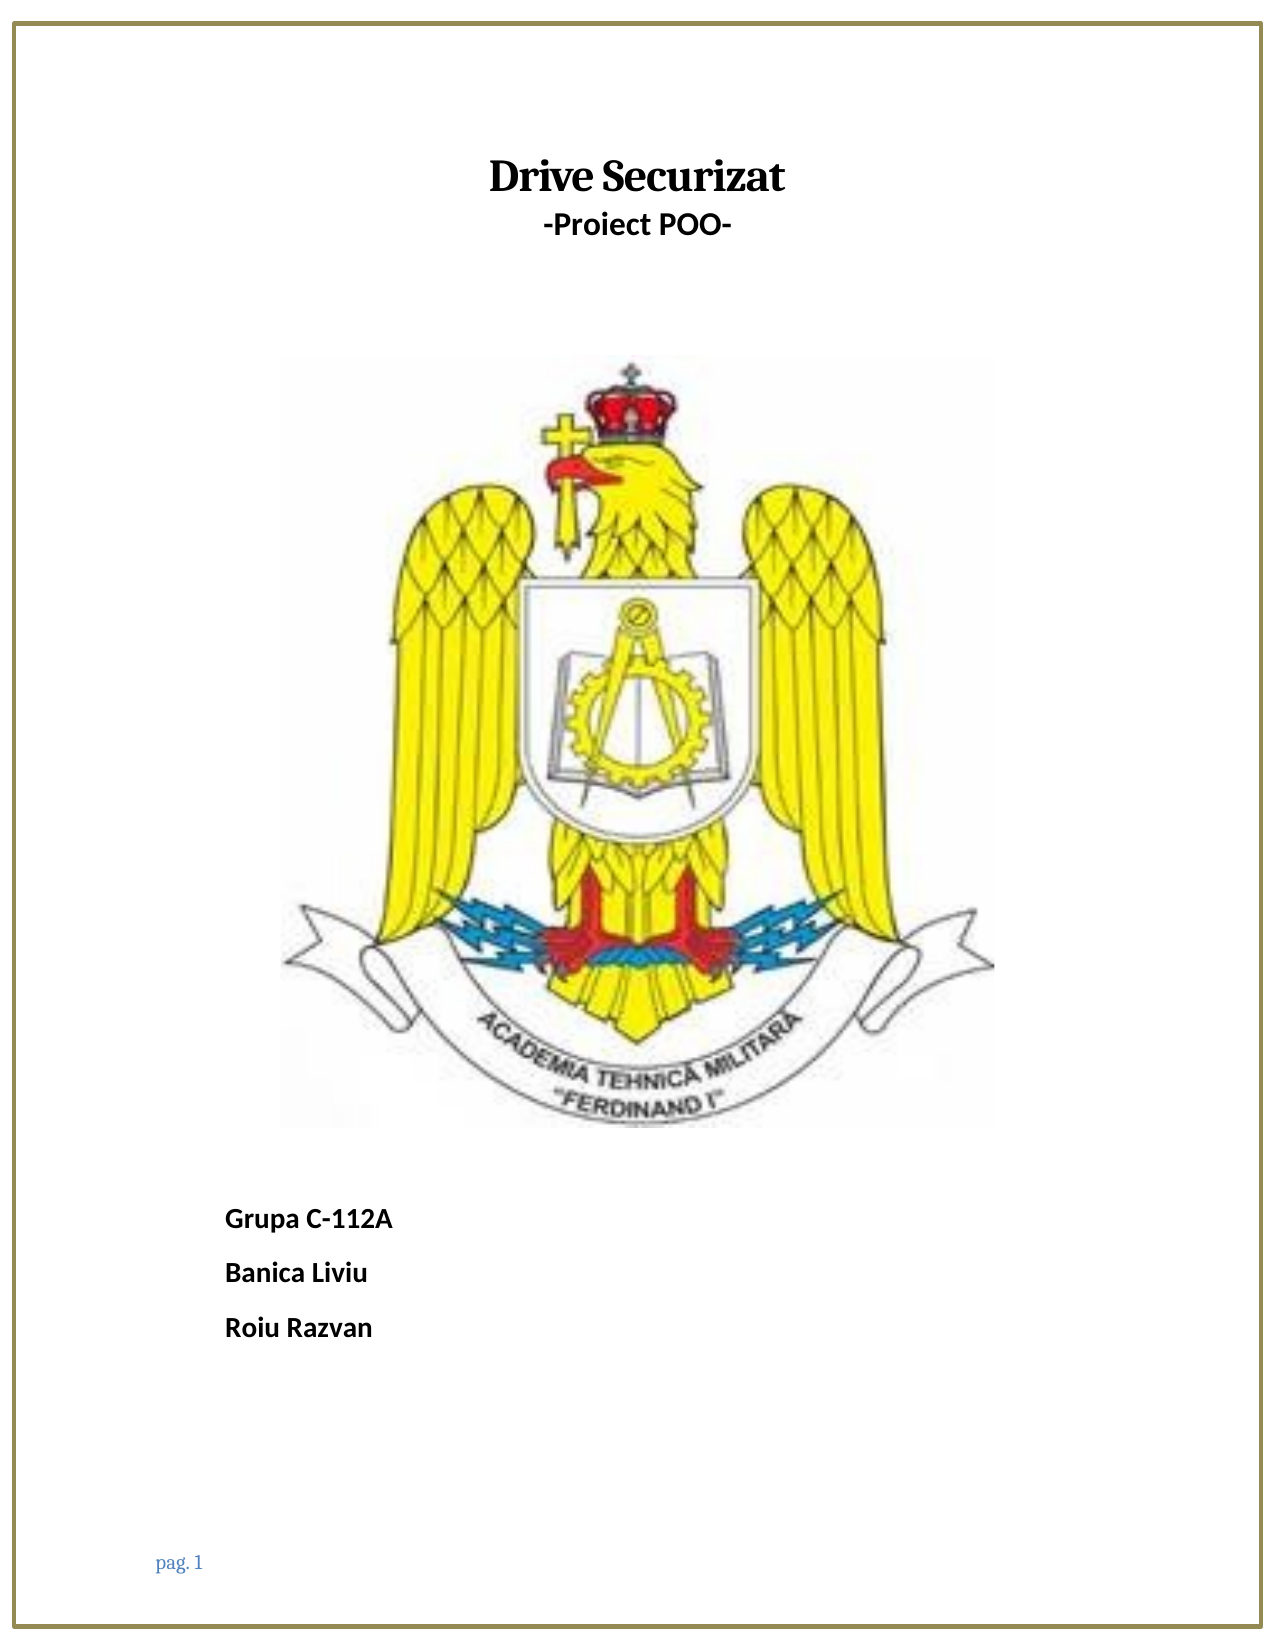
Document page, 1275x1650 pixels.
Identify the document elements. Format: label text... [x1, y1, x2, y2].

title Drive Securizat [150, 150, 1125, 203]
text Banica Liviu [150, 1254, 1125, 1290]
text Roiu Razvan [150, 1309, 1125, 1344]
picture [280, 355, 995, 1128]
text Grupa C-112A [150, 1200, 1125, 1236]
text -Proiect POO- [150, 203, 1125, 243]
